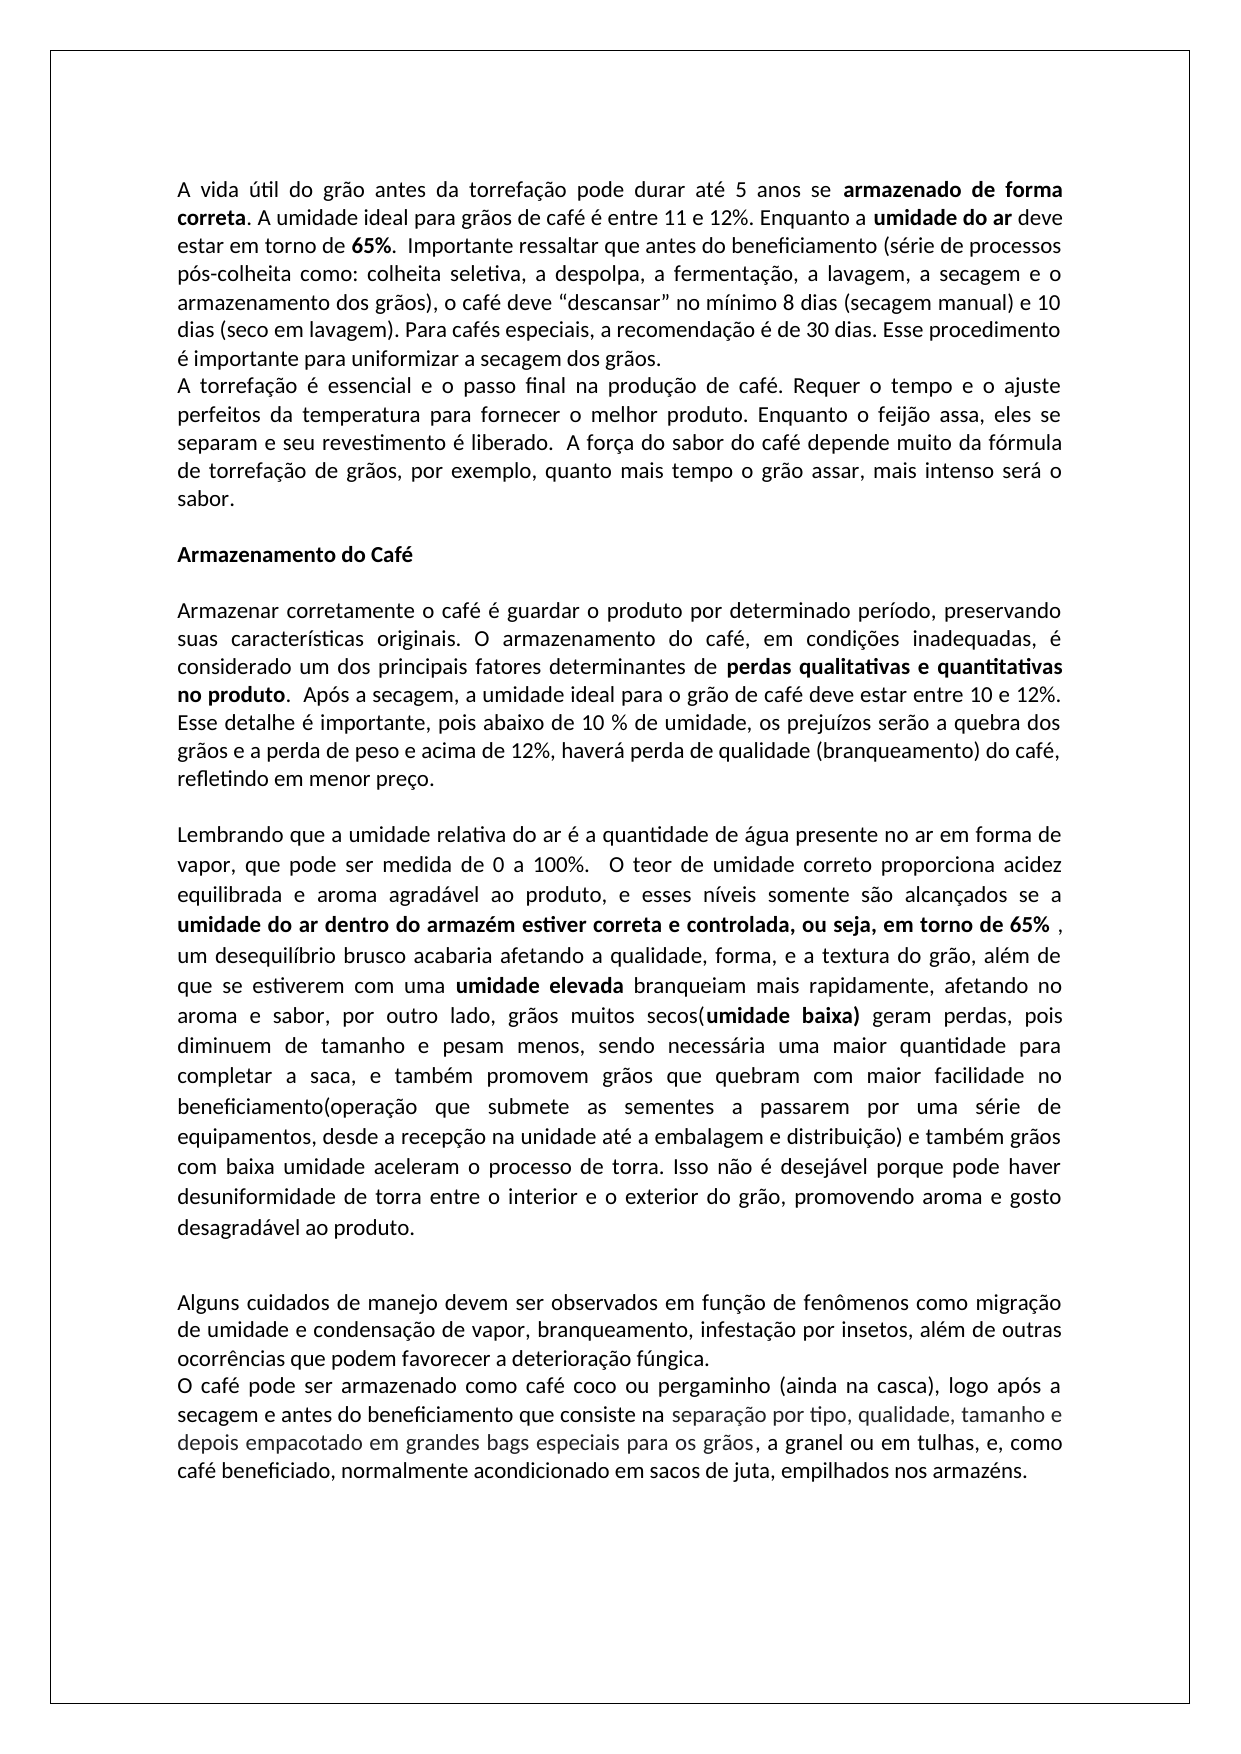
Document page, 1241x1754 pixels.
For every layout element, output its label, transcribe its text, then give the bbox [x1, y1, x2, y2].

text Alguns cuidados de manejo devem ser observados em função de fenômenos como migração de umidade e condensação de vapor, branqueamento, infestação por insetos, além de outras ocorrências que podem favorecer a deterioração fúngica. [177, 1288, 1063, 1372]
text A torrefação é essencial e o passo final na produção de café. Requer o tempo e o ajuste perfeitos da temperatura para fornecer o melhor produto. Enquanto o feijão assa, eles se separam e seu revestimento é liberado. A força do sabor do café depende muito da fórmula de torrefação de grãos, por exemplo, quanto mais tempo o grão assar, mais intenso será o sabor. [177, 372, 1063, 512]
text O café pode ser armazenado como café coco ou pergaminho (ainda na casca), logo após a secagem e antes do beneficiamento que consiste na separação por tipo, qualidade, tamanho e depois empacotado em grandes bags especiais para os grãos, a granel ou em tulhas, e, como café beneficiado, normalmente acondicionado em sacos de juta, empilhados nos armazéns. [177, 1372, 1063, 1484]
text Armazenar corretamente o café é guardar o produto por determinado período, preservando suas características originais. O armazenamento do café, em condições inadequadas, é considerado um dos principais fatores determinantes de perdas qualitativas e quantitativas no produto. Após a secagem, a umidade ideal para o grão de café deve estar entre 10 e 12%. Esse detalhe é importante, pois abaixo de 10 % de umidade, os prejuízos serão a quebra dos grãos e a perda de peso e acima de 12%, haverá perda de qualidade (branqueamento) do café, refletindo em menor preço. [177, 596, 1063, 792]
text Lembrando que a umidade relativa do ar é a quantidade de água presente no ar em forma de vapor, que pode ser medida de 0 a 100%. O teor de umidade correto proporciona acidez equilibrada e aroma agradável ao produto, e esses níveis somente são alcançados se a umidade do ar dentro do armazém estiver correta e controlada, ou seja, em torno de 65% , um desequilíbrio brusco acabaria afetando a qualidade, forma, e a textura do grão, além de que se estiverem com uma umidade elevada branqueiam mais rapidamente, afetando no aroma e sabor, por outro lado, grãos muitos secos(umidade baixa) geram perdas, pois diminuem de tamanho e pesam menos, sendo necessária uma maior quantidade para completar a saca, e também promovem grãos que quebram com maior facilidade no beneficiamento(operação que submete as sementes a passarem por uma série de equipamentos, desde a recepção na unidade até a embalagem e distribuição) e também grãos com baixa umidade aceleram o processo de torra. Isso não é desejável porque pode haver desuniformidade de torra entre o interior e o exterior do grão, promovendo aroma e gosto desagradável ao produto. [177, 820, 1063, 1241]
text Armazenamento do Café [177, 540, 1063, 568]
text A vida útil do grão antes da torrefação pode durar até 5 anos se armazenado de forma correta. A umidade ideal para grãos de café é entre 11 e 12%. Enquanto a umidade do ar deve estar em torno de 65%. Importante ressaltar que antes do beneficiamento (série de processos pós-colheita como: colheita seletiva, a despolpa, a fermentação, a lavagem, a secagem e o armazenamento dos grãos), o café deve “descansar” no mínimo 8 dias (secagem manual) e 10 dias (seco em lavagem). Para cafés especiais, a recomendação é de 30 dias. Esse procedimento é importante para uniformizar a secagem dos grãos. [177, 176, 1063, 372]
